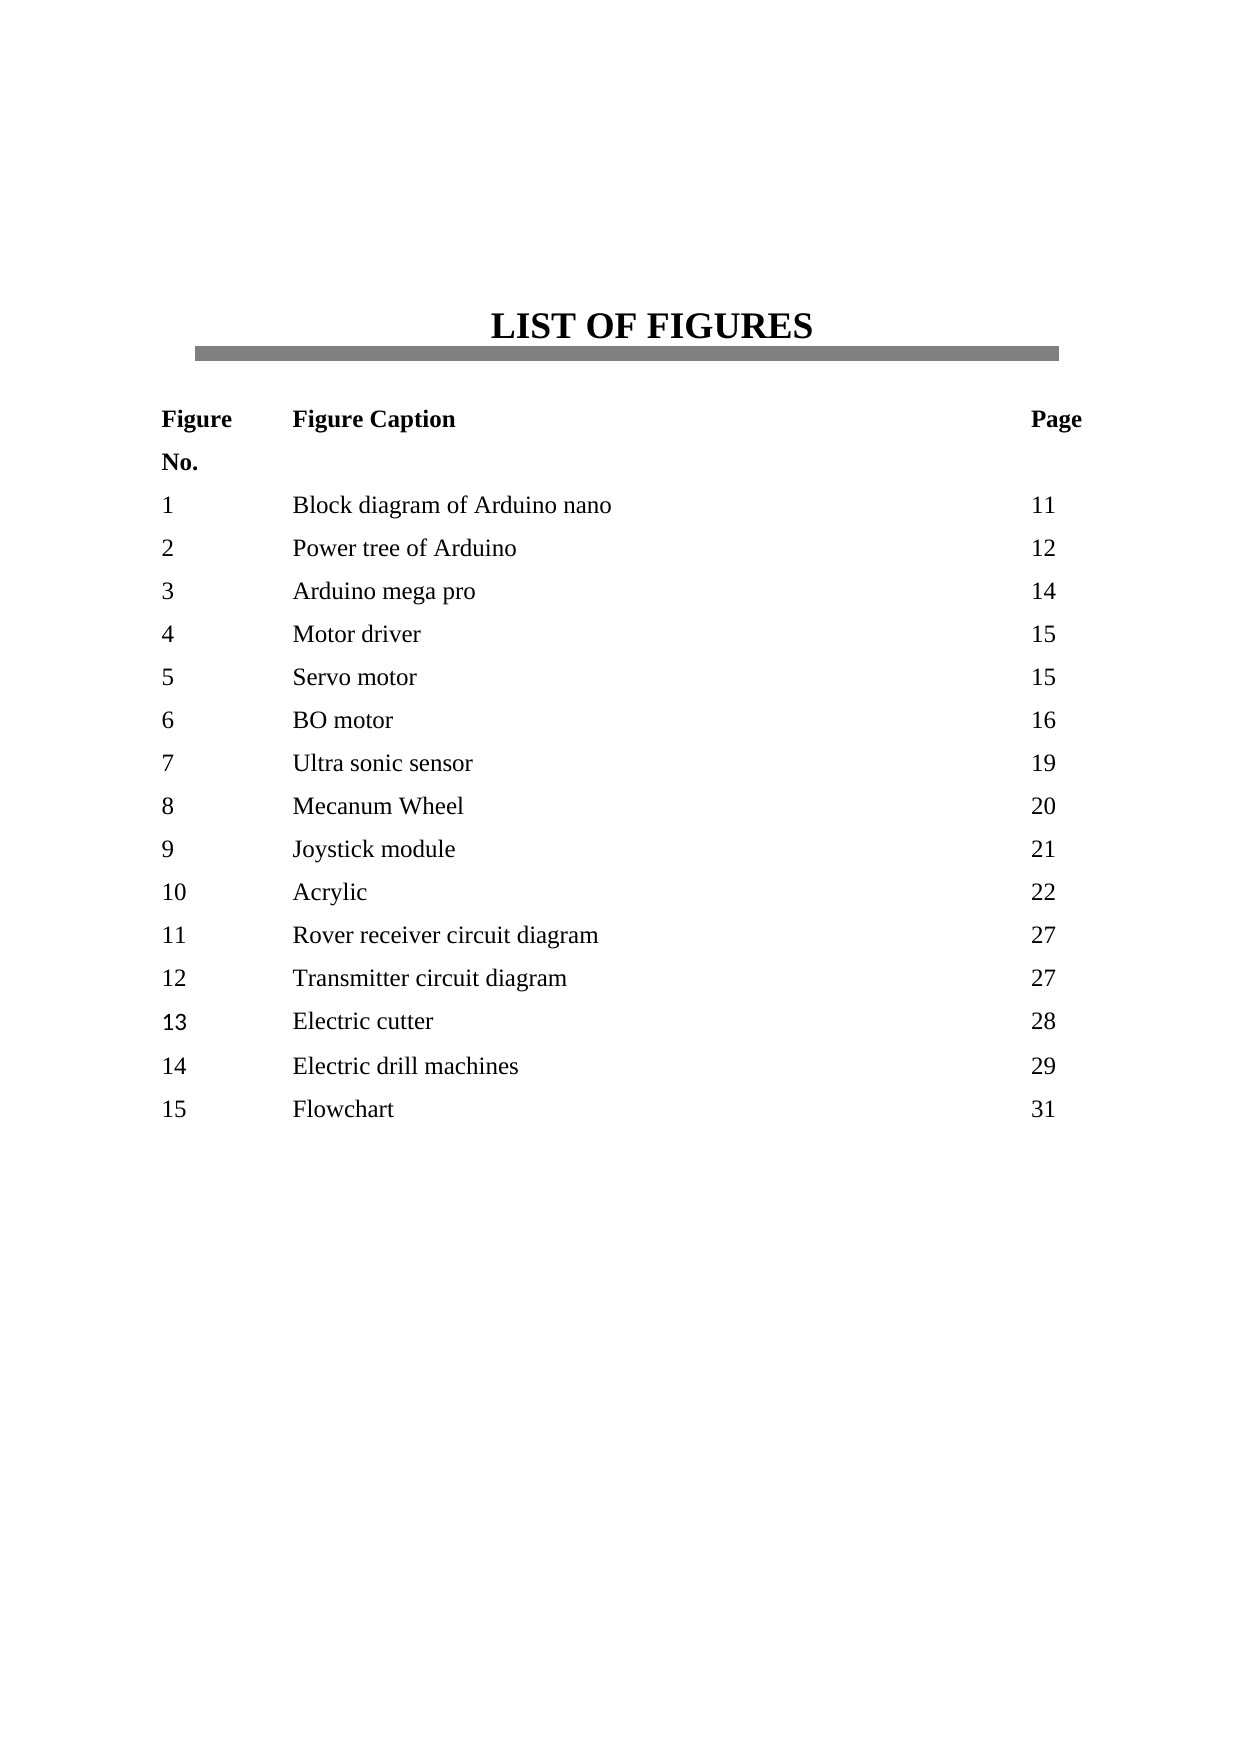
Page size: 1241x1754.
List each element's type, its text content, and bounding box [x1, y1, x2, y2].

table_cell 27 [1020, 963, 1097, 1006]
table_cell 14 [150, 1051, 281, 1094]
table_cell Rover receiver circuit diagram [281, 920, 1019, 963]
table_cell [150, 748, 281, 791]
table_cell 20 [1020, 791, 1097, 834]
table_cell [150, 920, 281, 963]
table_header Figure No. [150, 404, 281, 490]
table_cell Motor driver [281, 619, 1019, 662]
table_cell [150, 834, 281, 877]
table_cell 11 [1020, 490, 1097, 533]
table_cell 28 [1020, 1006, 1097, 1051]
table_cell 22 [1020, 877, 1097, 920]
table_cell [150, 490, 281, 533]
table_cell 16 [1020, 705, 1097, 748]
table_cell 31 [1020, 1094, 1097, 1137]
table_cell [150, 791, 281, 834]
table_cell Mecanum Wheel [281, 791, 1019, 834]
table_cell [150, 576, 281, 619]
table_cell Arduino mega pro [281, 576, 1019, 619]
table_cell 15 [1020, 662, 1097, 705]
table_cell 15 [1020, 619, 1097, 662]
table_cell 29 [1020, 1051, 1097, 1094]
table_header Figure Caption [281, 404, 1019, 490]
table_cell BO motor [281, 705, 1019, 748]
table_header Page [1020, 404, 1097, 490]
table_cell Flowchart [281, 1094, 1019, 1137]
table_cell Electric cutter [281, 1006, 1019, 1051]
table_cell 21 [1020, 834, 1097, 877]
table_cell Acrylic [281, 877, 1019, 920]
table_cell Transmitter circuit diagram [281, 963, 1019, 1006]
table_cell 27 [1020, 920, 1097, 963]
table_cell Electric drill machines [281, 1051, 1019, 1094]
table_cell 13 [150, 1006, 281, 1051]
table_cell Joystick module [281, 834, 1019, 877]
text LIST OF FIGURES [195, 303, 1053, 346]
table_cell Power tree of Arduino [281, 533, 1019, 576]
table_cell [150, 705, 281, 748]
table_cell 19 [1020, 748, 1097, 791]
table_cell Block diagram of Arduino nano [281, 490, 1019, 533]
table_cell Servo motor [281, 662, 1019, 705]
table_cell [150, 963, 281, 1006]
table_cell [150, 619, 281, 662]
table_cell 14 [1020, 576, 1097, 619]
table_cell 15 [150, 1094, 281, 1137]
table_cell [150, 877, 281, 920]
table_cell [150, 662, 281, 705]
table_cell [150, 533, 281, 576]
table_cell Ultra sonic sensor [281, 748, 1019, 791]
table_cell 12 [1020, 533, 1097, 576]
